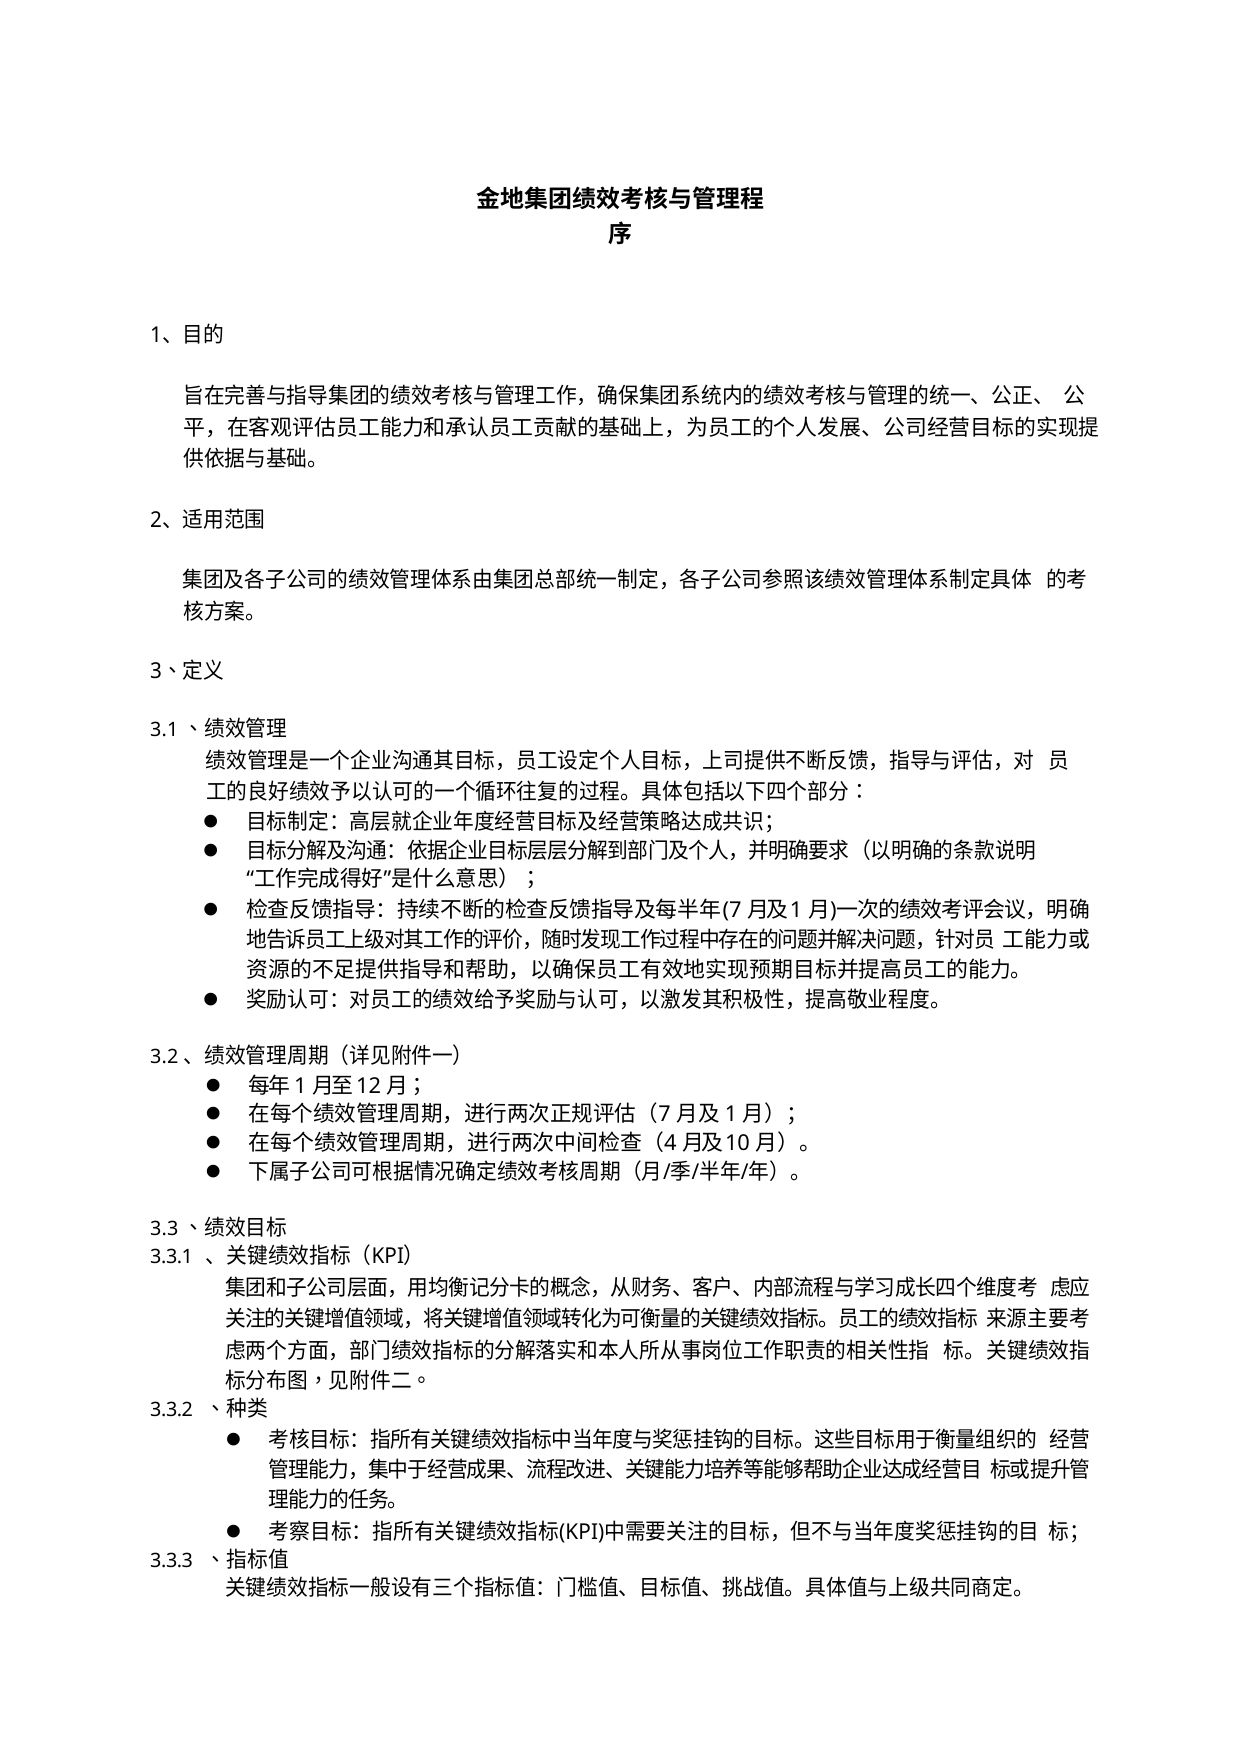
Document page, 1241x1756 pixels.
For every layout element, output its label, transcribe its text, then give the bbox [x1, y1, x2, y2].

text 集团和子公司层面，用均衡记分卡的概念，从财务、客户、内部流程与学习成长四个维度考 虑应关注的关键增值领域，将关键增值领域转化为可衡量的关键绩效指标。员工的绩效指标 来源主要考虑两个方面，部门绩效指标的分解落实和本人所从事岗位工作职责的相关性指 标。关键绩效指标分布图，见附件二。 [225, 1269, 1090, 1394]
list 、指标值 [150, 1545, 1111, 1573]
text 绩效管理是一个企业沟通其目标，员工设定个人目标，上司提供不断反馈，指导与评估，对 员工的良好绩效予以认可的一个循环往复的过程。具体包括以下四个部分： [205, 743, 1089, 806]
list 、绩效管理 [150, 714, 1111, 743]
list 在每个绩效管理周期，进行两次中间检查（4 月及 10 月）。 [205, 1127, 1111, 1156]
list 下属子公司可根据情况确定绩效考核周期（月/季/半年/年）。 [205, 1156, 1111, 1185]
list 目标制定：高层就企业年度经营目标及经营策略达成共识； [202, 806, 1111, 836]
list 、关键绩效指标（KPI） [150, 1241, 1111, 1269]
list 目标分解及沟通：依据企业目标层层分解到部门及个人，并明确要求（以明确的条款说明 [202, 836, 1111, 864]
text 关键绩效指标一般设有三个指标值：门槛值、目标值、挑战值。具体值与上级共同商定。 [225, 1573, 1111, 1601]
list 检查反馈指导：持续不断的检查反馈指导及每半年(7 月及 1 月)一次的绩效考评会议，明确地告诉员工上级对其工作的评价，随时发现工作过程中存在的问题并解决问题，针对员 工能力或资源的不足提供指导和帮助，以确保员工有效地实现预期目标并提高员工的能力。 [202, 893, 1090, 984]
subtitle 金地集团绩效考核与管理程序 [474, 180, 766, 249]
list 奖励认可：对员工的绩效给予奖励与认可，以激发其积极性，提高敬业程度。 [202, 984, 1111, 1014]
list 在每个绩效管理周期，进行两次正规评估（7 月及 1 月）； [205, 1099, 1111, 1127]
list 每年 1 月至 12 月； [205, 1070, 1111, 1099]
text 3、定义 [150, 655, 1111, 685]
text 集团及各子公司的绩效管理体系由集团总部统一制定，各子公司参照该绩效管理体系制定具体 的考核方案。 [182, 562, 1089, 626]
list 、种类 [150, 1394, 1111, 1422]
text “工作完成得好”是什么意思）； [246, 864, 1111, 892]
text 1、目的 [150, 317, 1111, 349]
text 2、适用范围 [150, 502, 1111, 533]
list 考核目标：指所有关键绩效指标中当年度与奖惩挂钩的目标。这些目标用于衡量组织的 经营管理能力，集中于经营成果、流程改进、关键能力培养等能够帮助企业达成经营目 标或提升管理能力的任务。 [225, 1423, 1090, 1514]
list 、绩效管理周期（详见附件一） [150, 1041, 1111, 1070]
list 考察目标：指所有关键绩效指标(KPI)中需要关注的目标，但不与当年度奖惩挂钩的目 标； [225, 1516, 1090, 1545]
text 旨在完善与指导集团的绩效考核与管理工作，确保集团系统内的绩效考核与管理的统一、公正、 公平，在客观评估员工能力和承认员工贡献的基础上，为员工的个人发展、公司经营目标的实现提供依据与基础。 [183, 379, 1100, 472]
list 、绩效目标 [150, 1212, 1111, 1241]
